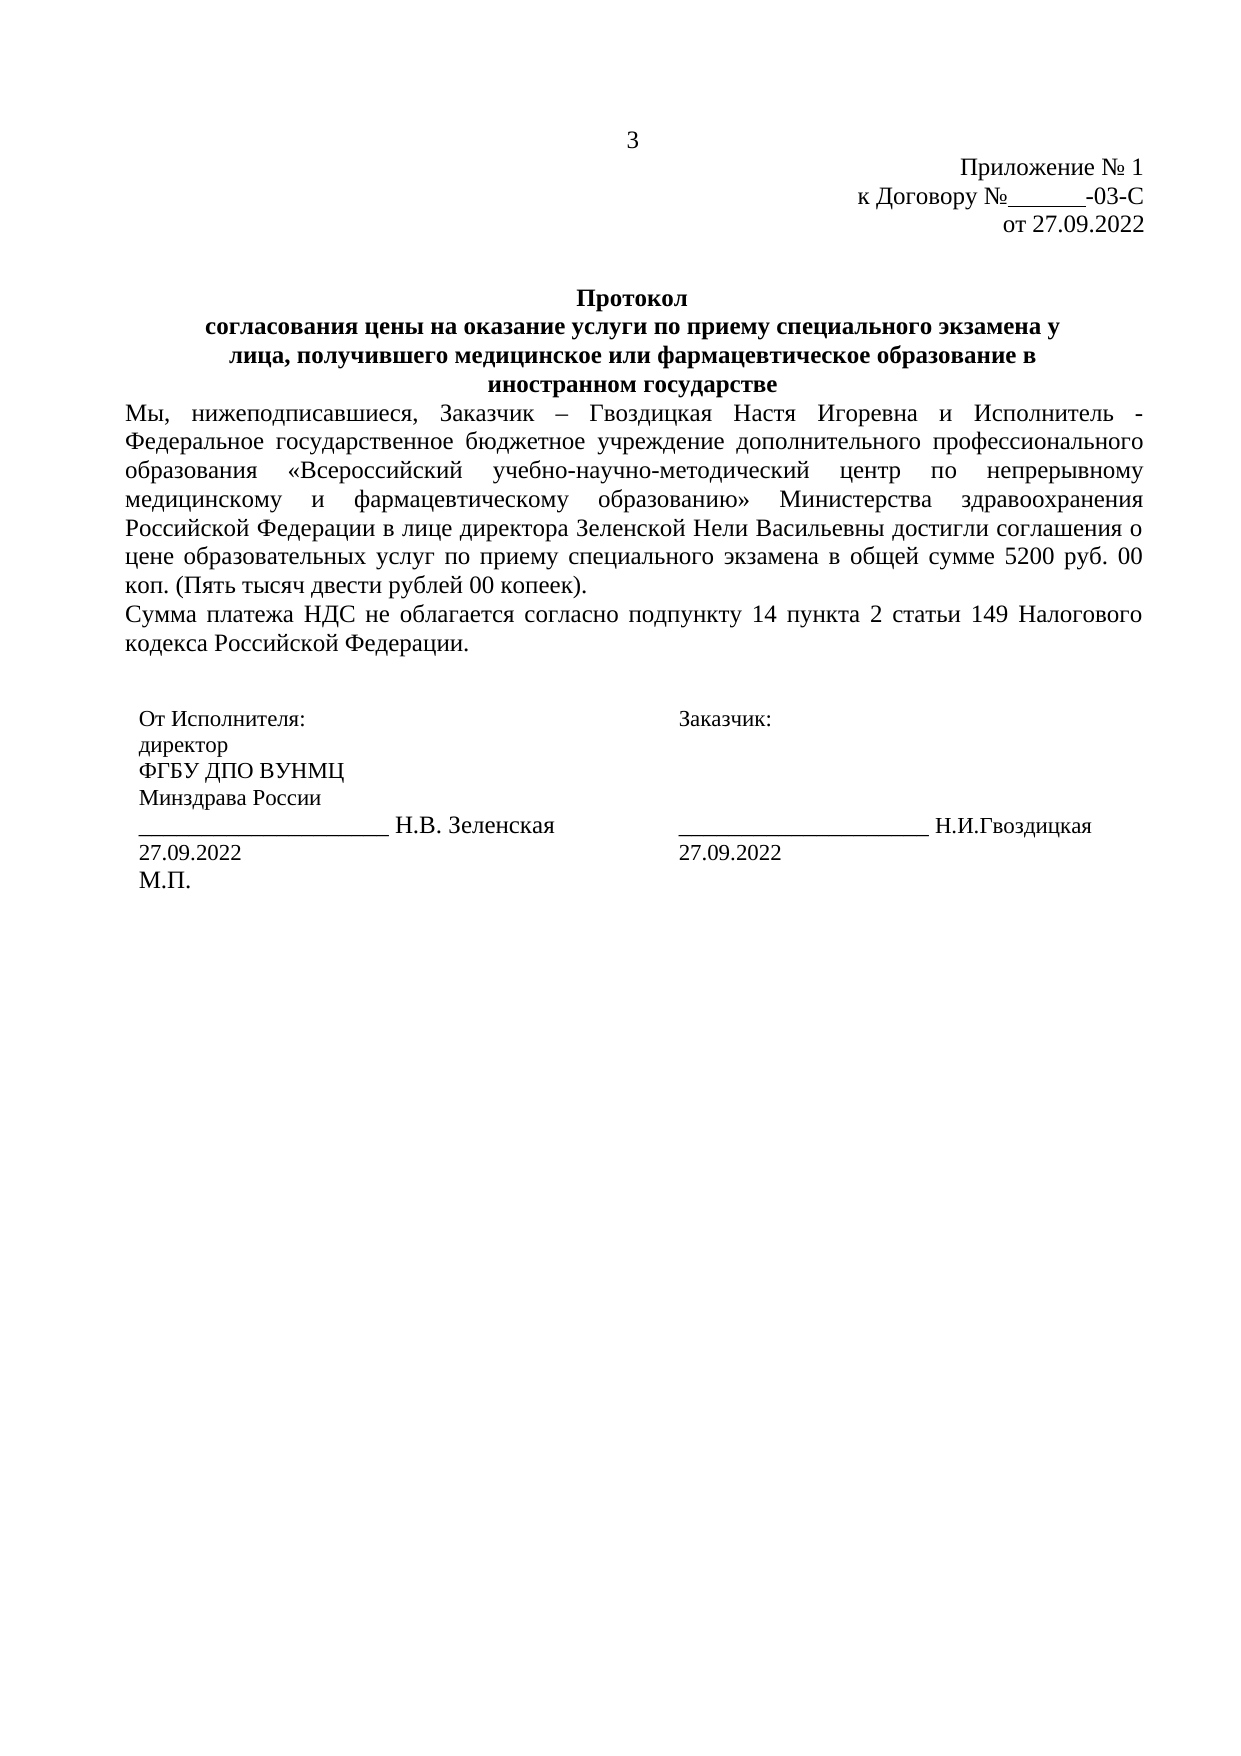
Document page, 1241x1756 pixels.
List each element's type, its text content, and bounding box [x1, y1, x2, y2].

text Сумма платежа НДС не облагается согласно подпункту 14 пункта 2 статьи 149 Налогового кодекса Российской Федерации. [125, 599, 1144, 656]
table_header Заказчик: ____________________ Н.И.Гвоздицкая 27.09.2022 [667, 705, 1207, 894]
table_header От Исполнителя: директор ФГБУ ДПО ВУНМЦ Минздрава России ____________________ Н.В. Зеленская 27.09.2022 М.П. [127, 705, 667, 894]
text согласования цены на оказание услуги по приему специального экзамена у лица, получившего медицинское или фармацевтическое образование в иностранном государстве [172, 311, 1093, 398]
text Приложение № 1 к Договору № -03-С [857, 152, 1144, 209]
text Протокол [112, 283, 1151, 311]
text Мы, нижеподписавшиеся, Заказчик – Гвоздицкая Настя Игоревна и Исполнитель - Федеральное государственное бюджетное учреждение дополнительного профессионального образования «Всероссийский учебно-научно-методический центр по непрерывному медицинскому и фармацевтическому образованию» Министерства здравоохранения Российской Федерации в лице директора Зеленской Нели Васильевны достигли соглашения о цене образовательных услуг по приему специального экзамена в общей сумме 5200 руб. 00 коп. (Пять тысяч двести рублей 00 копеек). [125, 398, 1144, 599]
text от 27.09.2022 [112, 209, 1145, 238]
